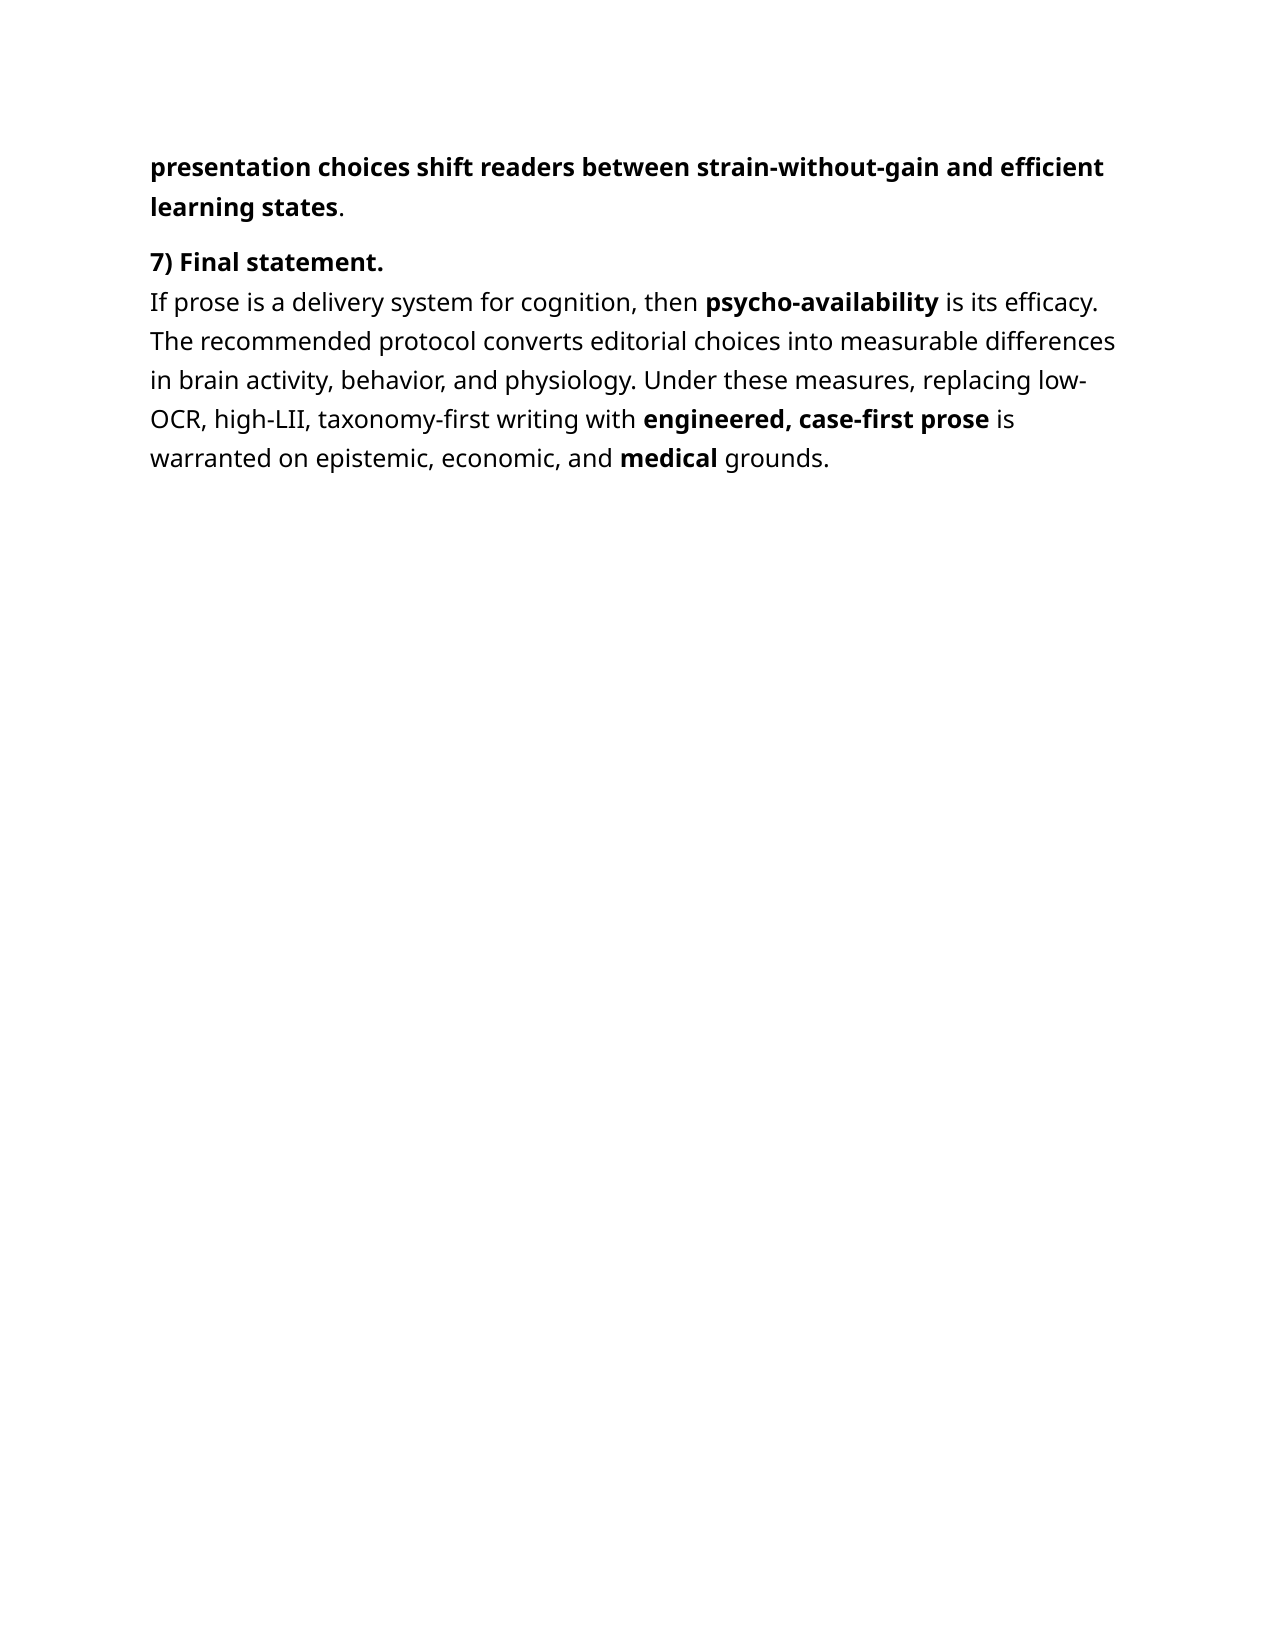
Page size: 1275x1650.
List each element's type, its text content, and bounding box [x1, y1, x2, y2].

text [150, 150, 1125, 223]
text 7) Final statement. If prose is a delivery system for cognition, then psycho-availability is its efficacy. The recommended protocol converts editorial choices into measurable differences in brain activity, behavior, and physiology. Under these measures, replacing low-OCR, high-LII, taxonomy-first writing with engineered, case-first prose is warranted on epistemic, economic, and medical grounds. [150, 245, 1125, 475]
